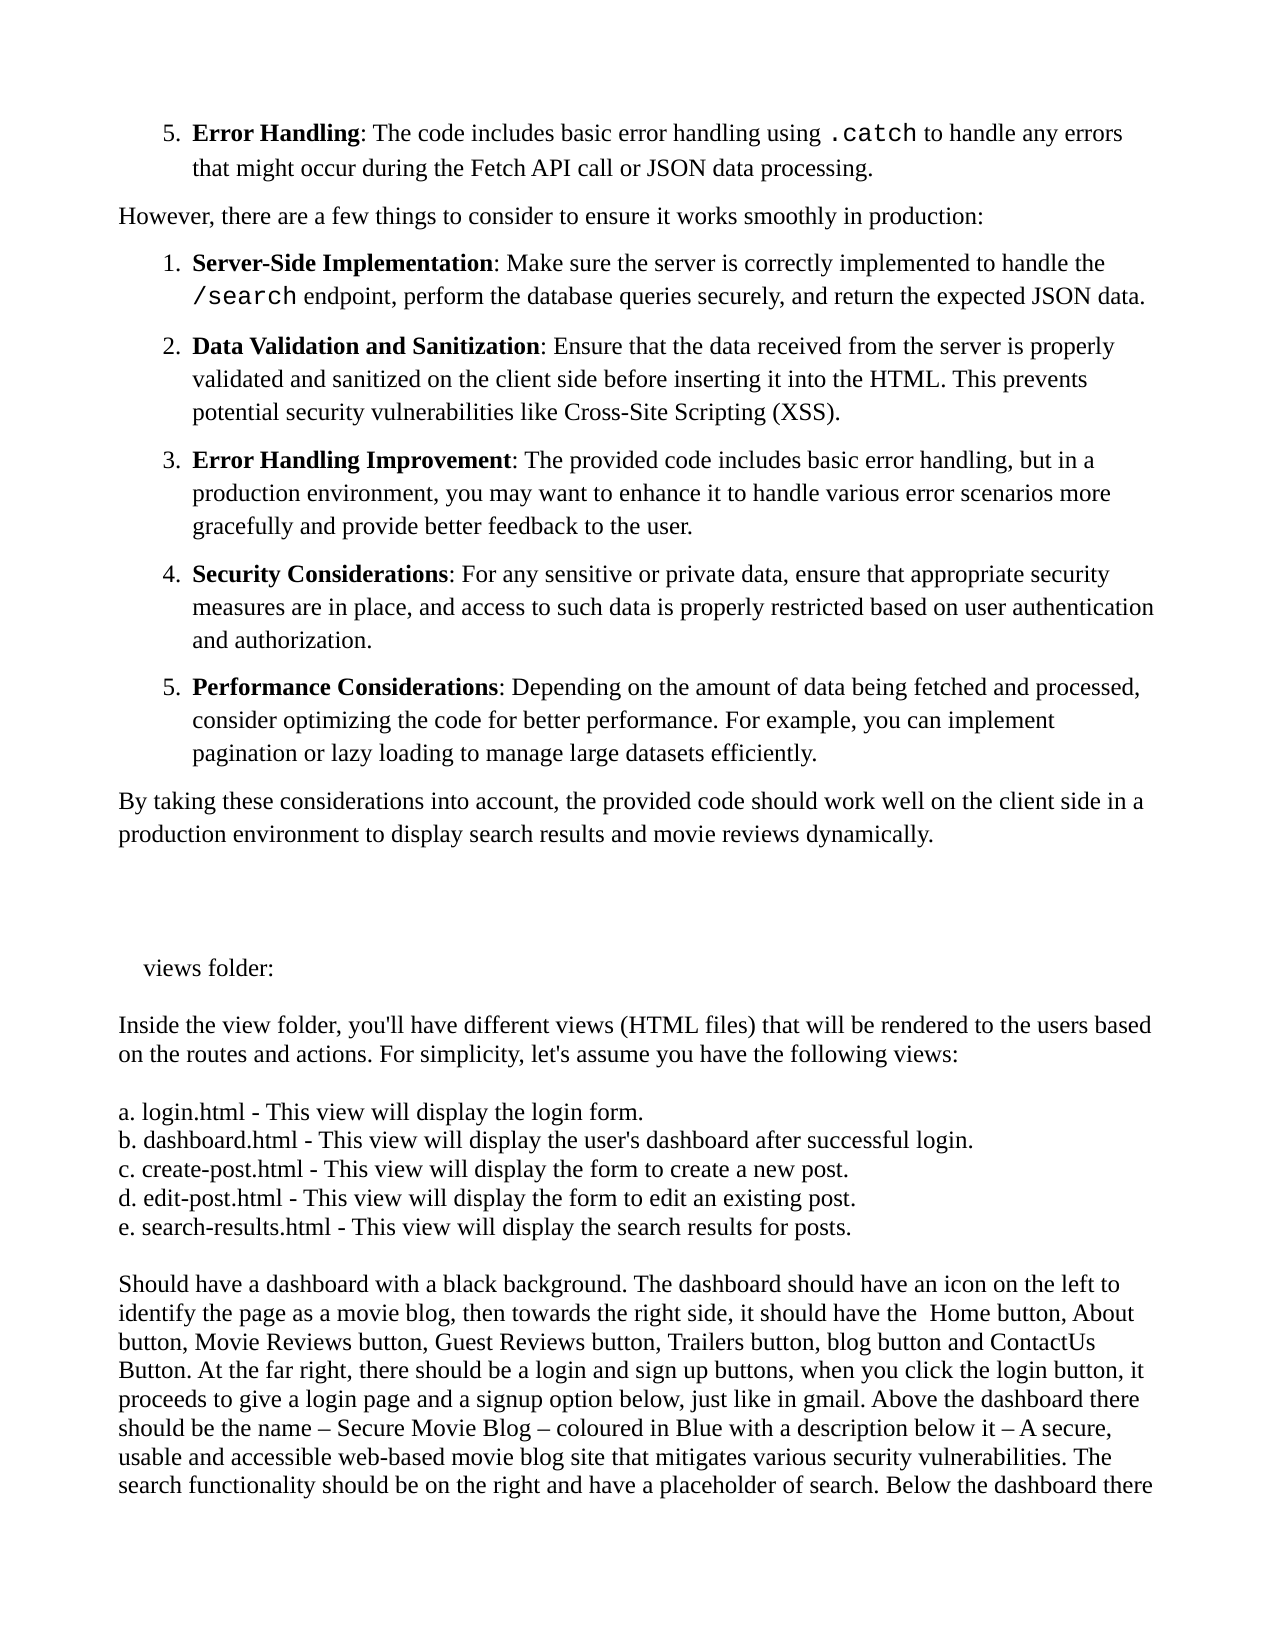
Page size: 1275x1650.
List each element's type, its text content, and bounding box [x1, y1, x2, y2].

text b. dashboard.html - This view will display the user's dashboard after successful login. [118, 1125, 1157, 1154]
list Performance Considerations: Depending on the amount of data being fetched and processed, consider optimizing the code for better performance. For example, you can implement pagination or lazy loading to manage large datasets efficiently. [162, 672, 1157, 767]
text By taking these considerations into account, the provided code should work well on the client side in a production environment to display search results and movie reviews dynamically. [118, 786, 1157, 848]
text Inside the view folder, you'll have different views (HTML files) that will be rendered to the users based on the routes and actions. For simplicity, let's assume you have the following views: [118, 1010, 1157, 1068]
text views folder: [118, 953, 1157, 982]
list Error Handling Improvement: The provided code includes basic error handling, but in a production environment, you may want to enhance it to handle various error scenarios more gracefully and provide better feedback to the user. [162, 445, 1157, 540]
text However, there are a few things to consider to ensure it works smoothly in production: [118, 201, 1157, 229]
list Error Handling: The code includes basic error handling using .catch to handle any errors that might occur during the Fetch API call or JSON data processing. [162, 118, 1157, 182]
list Server-Side Implementation: Make sure the server is correctly implemented to handle the /search endpoint, perform the database queries securely, and return the expected JSON data. [162, 248, 1157, 312]
list Data Validation and Sanitization: Ensure that the data received from the server is properly validated and sanitized on the client side before inserting it into the HTML. This prevents potential security vulnerabilities like Cross-Site Scripting (XSS). [162, 331, 1157, 426]
text e. search-results.html - This view will display the search results for posts. [118, 1212, 1157, 1240]
text d. edit-post.html - This view will display the form to edit an existing post. [118, 1183, 1157, 1212]
text c. create-post.html - This view will display the form to create a new post. [118, 1154, 1157, 1183]
list Security Considerations: For any sensitive or private data, ensure that appropriate security measures are in place, and access to such data is properly restricted based on user authentication and authorization. [162, 559, 1157, 653]
text a. login.html - This view will display the login form. [118, 1097, 1157, 1125]
